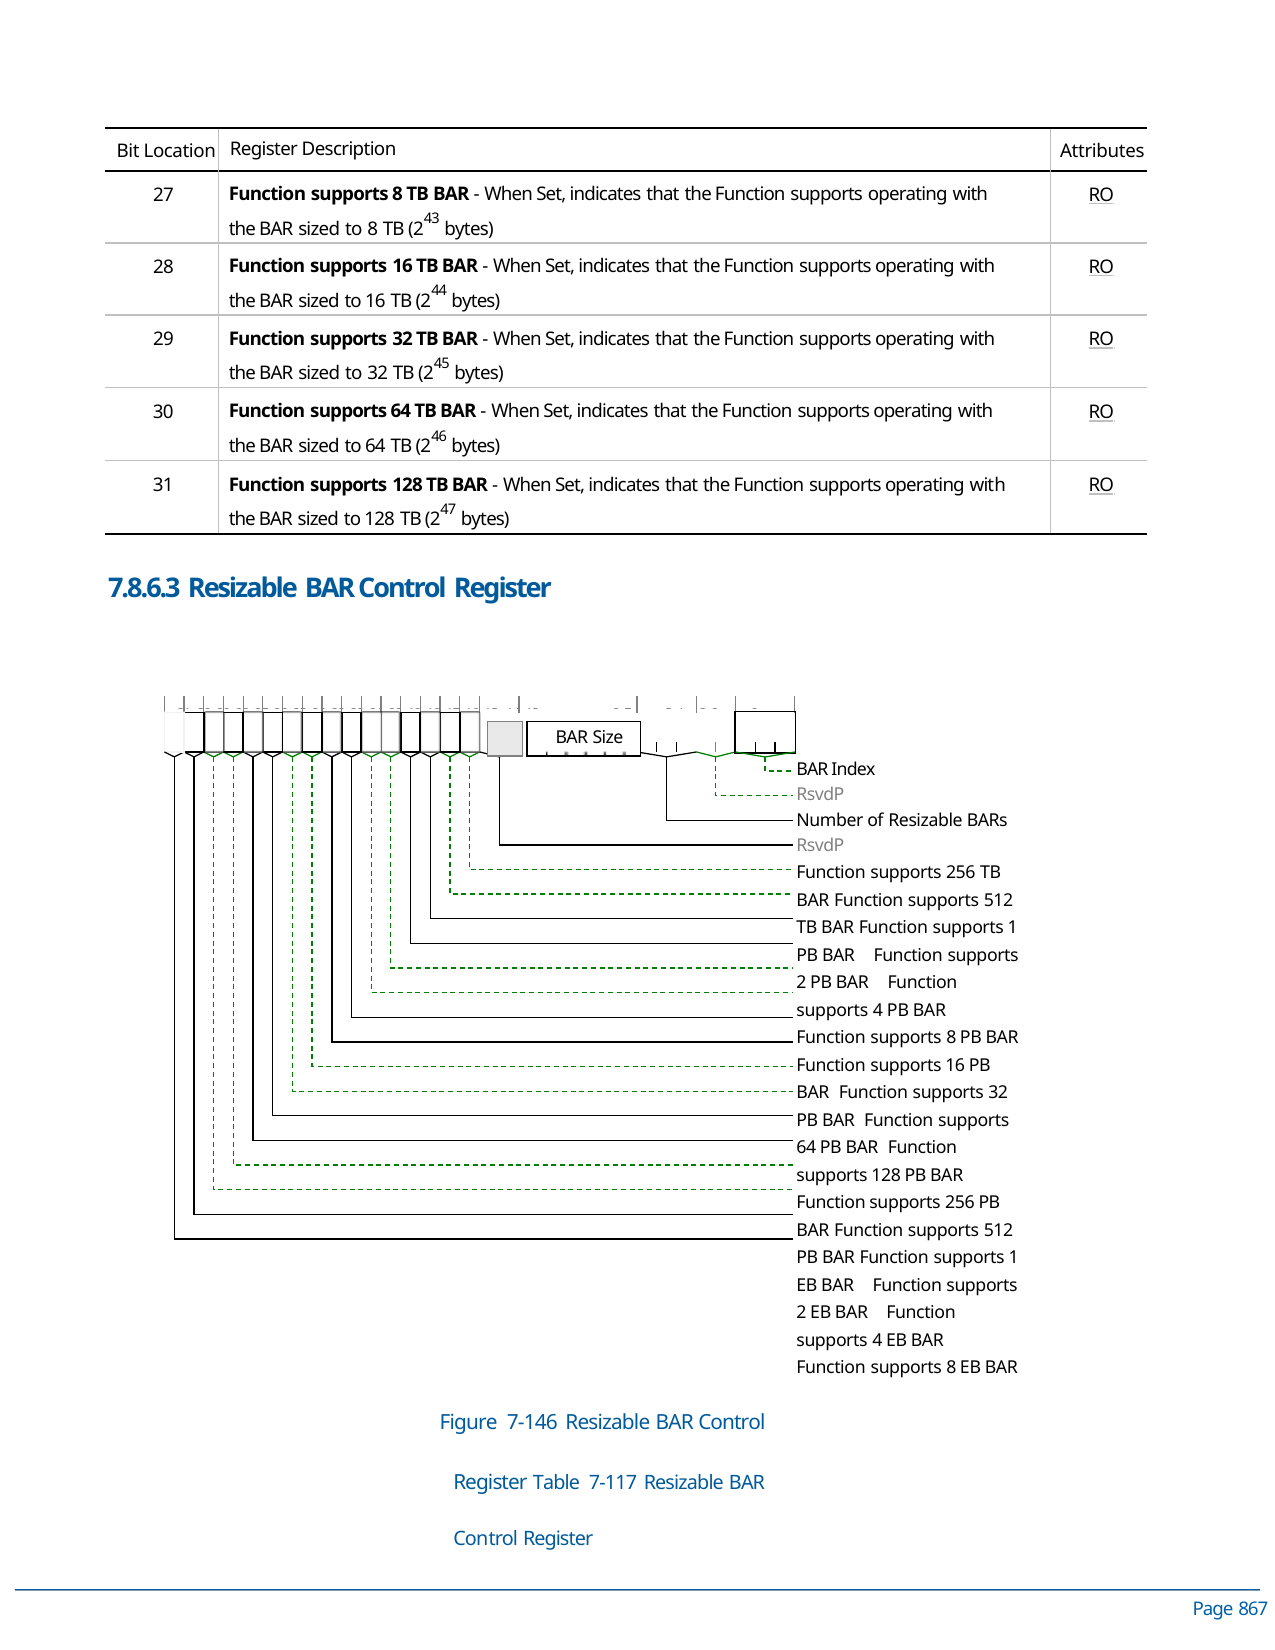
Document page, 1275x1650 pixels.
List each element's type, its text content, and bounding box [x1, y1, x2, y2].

text RsvdP [796, 786, 1273, 804]
picture [546, 751, 627, 756]
picture [203, 711, 225, 753]
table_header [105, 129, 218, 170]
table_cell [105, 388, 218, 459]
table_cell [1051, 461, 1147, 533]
picture [360, 711, 402, 753]
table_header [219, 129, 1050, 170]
picture [281, 711, 304, 753]
picture [242, 711, 264, 753]
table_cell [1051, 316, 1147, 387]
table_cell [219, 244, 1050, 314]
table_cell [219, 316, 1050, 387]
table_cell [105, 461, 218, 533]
text BAR Index [796, 757, 1273, 779]
picture [419, 711, 442, 753]
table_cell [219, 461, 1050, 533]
text Figure 7-146 Resizable BAR Control Register Table 7-117 Resizable BAR Control Register [439, 1407, 815, 1552]
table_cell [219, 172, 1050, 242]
text Number of Resizable BARs [796, 808, 1273, 831]
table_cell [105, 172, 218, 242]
picture [14, 1589, 1261, 1593]
text Function supports 256 TB BAR Function supports 512 TB BAR Function supports 1 PB BAR Function supports 2 PB BAR Function supports 4 PB BAR Function supports 8 PB BAR Function supports 16 PB BAR Function supports 32 PB BAR Function supports 64 PB BAR Function supports 128 PB BAR Function supports 256 PB BAR Function supports 512 PB BAR Function supports 1 EB BAR Function supports 2 EB BAR Function supports 4 EB BAR Function supports 8 EB BAR [796, 859, 1021, 1379]
text 7.8.6.3 Resizable BAR Control Register [108, 573, 1273, 609]
picture [321, 711, 343, 753]
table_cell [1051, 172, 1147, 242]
picture [458, 711, 481, 753]
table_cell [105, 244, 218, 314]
text RsvdP [796, 837, 1273, 856]
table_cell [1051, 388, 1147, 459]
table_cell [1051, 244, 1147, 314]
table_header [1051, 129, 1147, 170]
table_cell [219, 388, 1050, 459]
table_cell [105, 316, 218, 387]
